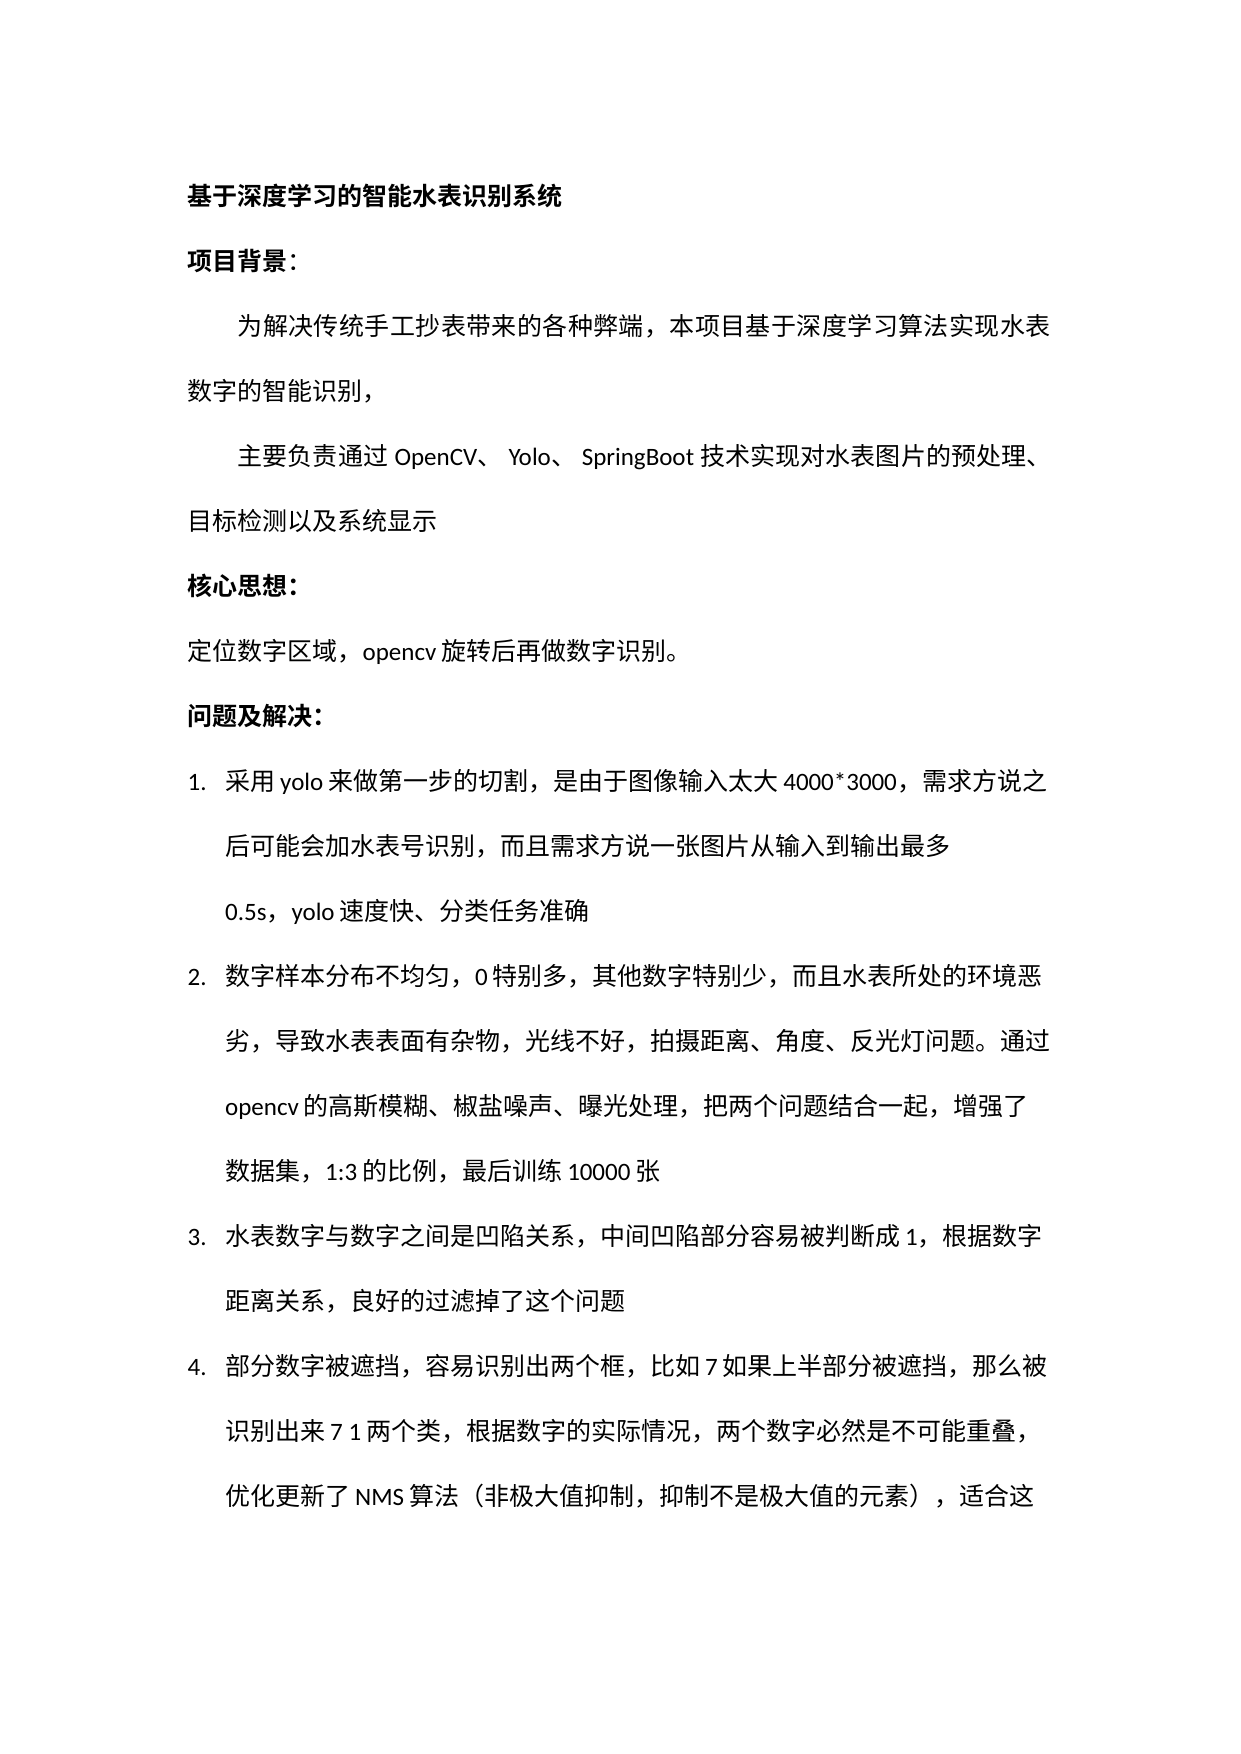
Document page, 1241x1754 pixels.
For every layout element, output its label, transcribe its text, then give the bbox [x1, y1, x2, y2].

text 定位数字区域，opencv旋转后再做数字识别。 [187, 617, 1053, 682]
text 核心思想： [187, 552, 1053, 617]
text 主要负责通过 OpenCV、 Yolo、 SpringBoot 技术实现对水表图片的预处理、目标检测以及系统显示 [187, 422, 1053, 552]
text 项目背景： [187, 227, 1053, 292]
text 基于深度学习的智能水表识别系统 [187, 162, 1053, 227]
text 为解决传统手工抄表带来的各种弊端，本项目基于深度学习算法实现水表数字的智能识别， [187, 292, 1053, 422]
text 问题及解决： [187, 682, 1053, 747]
list 数字样本分布不均匀，0特别多，其他数字特别少，而且水表所处的环境恶劣，导致水表表面有杂物，光线不好，拍摄距离、角度、反光灯问题。通过opencv的高斯模糊、椒盐噪声、曝光处理，把两个问题结合一起，增强了数据集，1:3的比例，最后训练10000张 [187, 942, 1053, 1202]
list 水表数字与数字之间是凹陷关系，中间凹陷部分容易被判断成1，根据数字距离关系，良好的过滤掉了这个问题 [187, 1202, 1053, 1332]
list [187, 1332, 1053, 1527]
list 采用yolo来做第一步的切割，是由于图像输入太大4000*3000，需求方说之后可能会加水表号识别，而且需求方说一张图片从输入到输出最多0.5s，yolo速度快、分类任务准确 [187, 747, 1053, 942]
